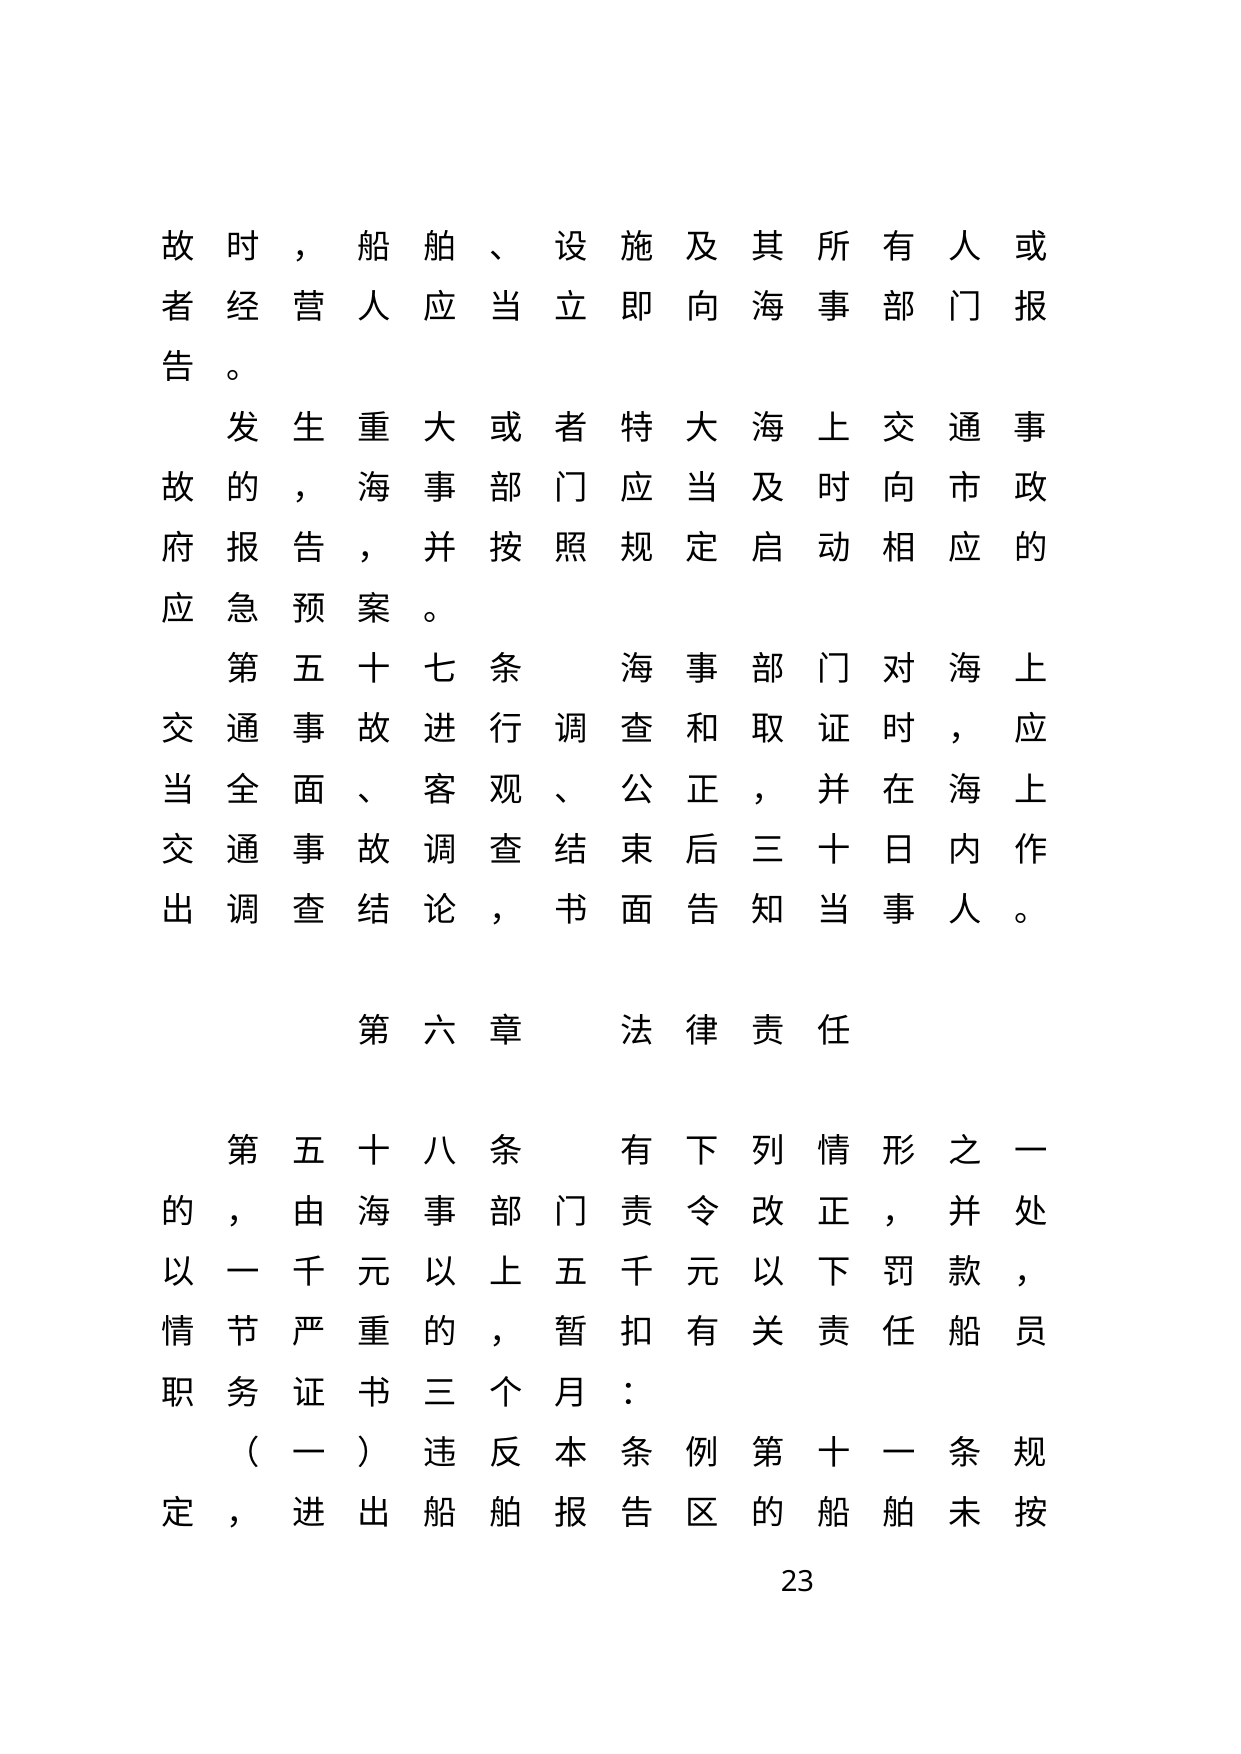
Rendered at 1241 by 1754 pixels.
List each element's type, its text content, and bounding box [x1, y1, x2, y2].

text 发生重大或者特大海上交通事故的，海事部门应当及时向市政府报告，并按照规定启动相应的应急预案。 [161, 394, 1079, 636]
text 第五十七条 海事部门对海上交通事故进行调查和取证时，应当全面、客观、公正，并在海上交通事故调查结束后三十日内作出调查结论，书面告知当事人。 [161, 636, 1079, 937]
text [161, 1420, 1079, 1540]
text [161, 213, 1079, 394]
list 第六章 法律责任 [161, 998, 1079, 1058]
text 第五十八条 有下列情形之一的，由海事部门责令改正，并处以一千元以上五千元以下罚款，情节严重的，暂扣有关责任船员职务证书三个月： [161, 1118, 1079, 1420]
